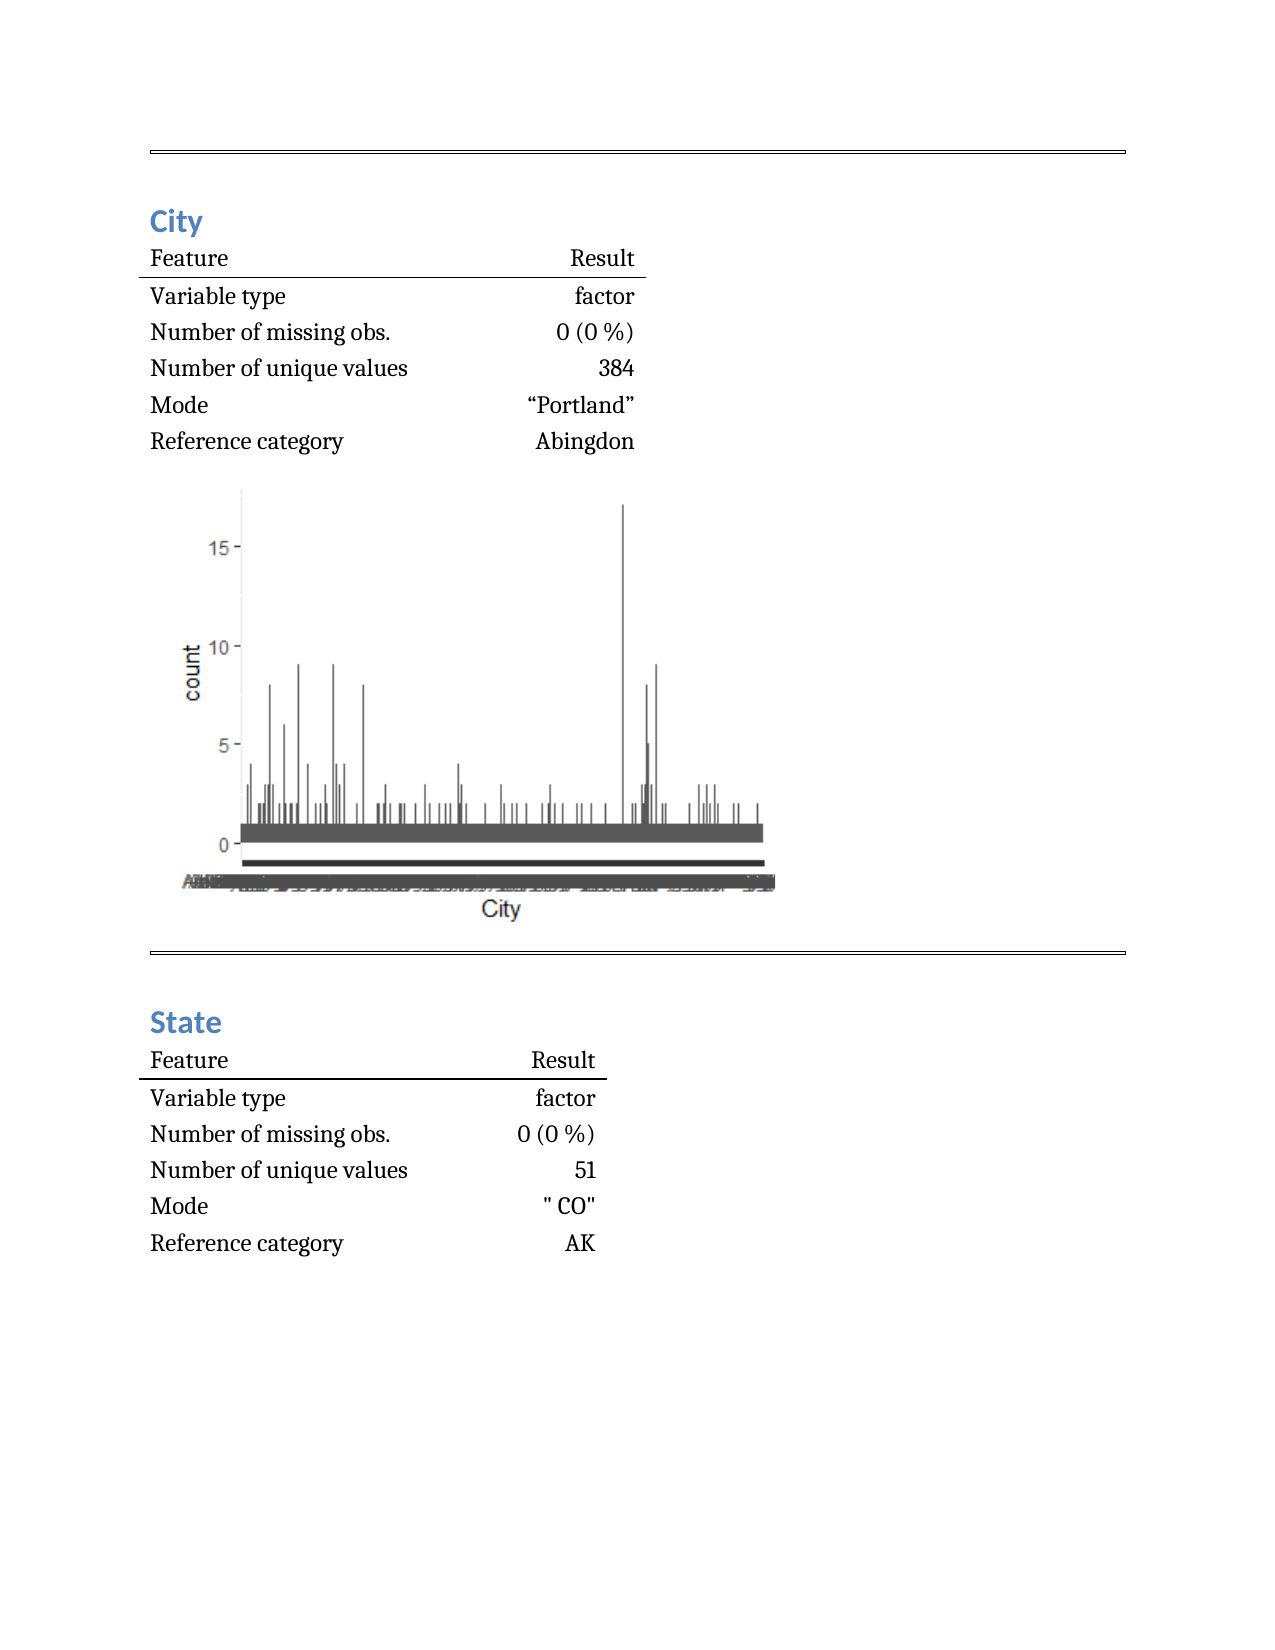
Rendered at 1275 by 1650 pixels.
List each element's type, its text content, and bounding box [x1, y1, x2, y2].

table_cell Number of missing obs. [139, 314, 486, 351]
table_cell 0 (0 %) [486, 314, 646, 351]
table_cell Mode [139, 387, 486, 423]
table_cell 384 [486, 351, 646, 387]
table_cell Variable type [139, 278, 486, 314]
subtitle State [150, 1001, 1125, 1042]
table_header Feature [139, 240, 486, 277]
table_cell Number of unique values [139, 351, 486, 387]
table_header Feature [139, 1042, 486, 1078]
subtitle City [150, 199, 1125, 240]
table_cell Number of unique values [139, 1152, 486, 1188]
table_cell AK [486, 1225, 607, 1261]
table_cell 0 (0 %) [486, 1116, 607, 1152]
table_cell factor [486, 1080, 607, 1116]
table_cell 51 [486, 1152, 607, 1188]
table_cell Reference category [139, 423, 486, 459]
table_cell Abingdon [486, 423, 646, 459]
table_cell Mode [139, 1189, 486, 1225]
picture [168, 478, 776, 933]
table_header Result [486, 240, 646, 277]
table_cell “Portland” [486, 387, 646, 423]
table_header Result [486, 1042, 607, 1078]
table_cell " CO" [486, 1189, 607, 1225]
table_cell Variable type [139, 1080, 486, 1116]
table_cell Reference category [139, 1225, 486, 1261]
table_cell Number of missing obs. [139, 1116, 486, 1152]
table_cell factor [486, 278, 646, 314]
